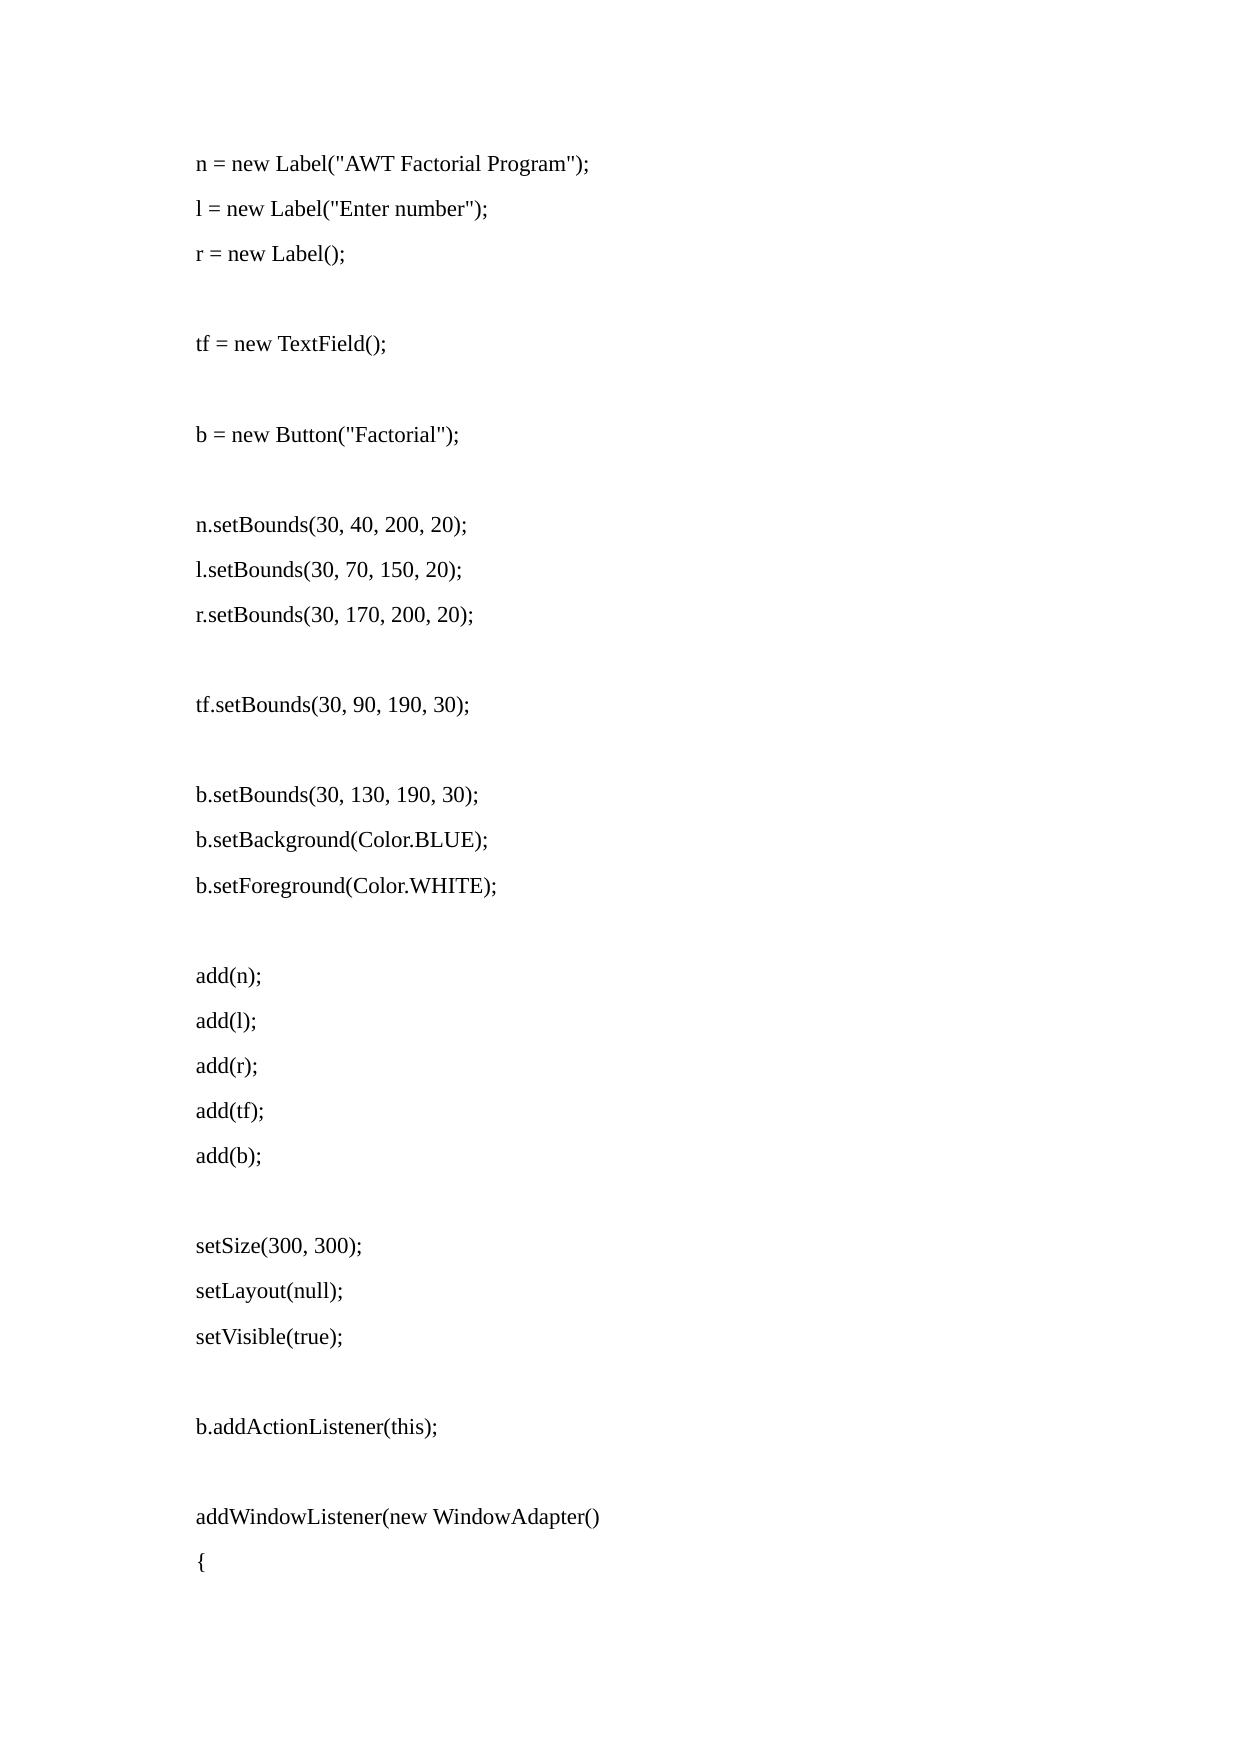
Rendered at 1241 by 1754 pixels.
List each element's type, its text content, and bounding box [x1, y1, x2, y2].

text setLayout(null); [150, 1278, 1090, 1304]
text add(tf); [150, 1097, 1090, 1123]
text l = new Label("Enter number"); [150, 195, 1090, 221]
text add(b); [150, 1142, 1090, 1169]
text tf.setBounds(30, 90, 190, 30); [150, 691, 1090, 718]
text setSize(300, 300); [150, 1232, 1090, 1259]
text b = new Button("Factorial"); [150, 421, 1090, 447]
text b.addActionListener(this); [150, 1413, 1090, 1439]
text add(n); [150, 962, 1090, 988]
text r = new Label(); [150, 240, 1090, 267]
text { [150, 1548, 1090, 1574]
text b.setBackground(Color.BLUE); [150, 827, 1090, 853]
text tf = new TextField(); [150, 330, 1090, 357]
text b.setBounds(30, 130, 190, 30); [150, 781, 1090, 808]
text n = new Label("AWT Factorial Program"); [150, 150, 1090, 176]
text addWindowListener(new WindowAdapter() [150, 1503, 1090, 1529]
text add(r); [150, 1052, 1090, 1078]
text l.setBounds(30, 70, 150, 20); [150, 556, 1090, 582]
text add(l); [150, 1007, 1090, 1033]
text b.setForeground(Color.WHITE); [150, 872, 1090, 898]
text setVisible(true); [150, 1323, 1090, 1349]
text n.setBounds(30, 40, 200, 20); [150, 511, 1090, 537]
text r.setBounds(30, 170, 200, 20); [150, 601, 1090, 627]
